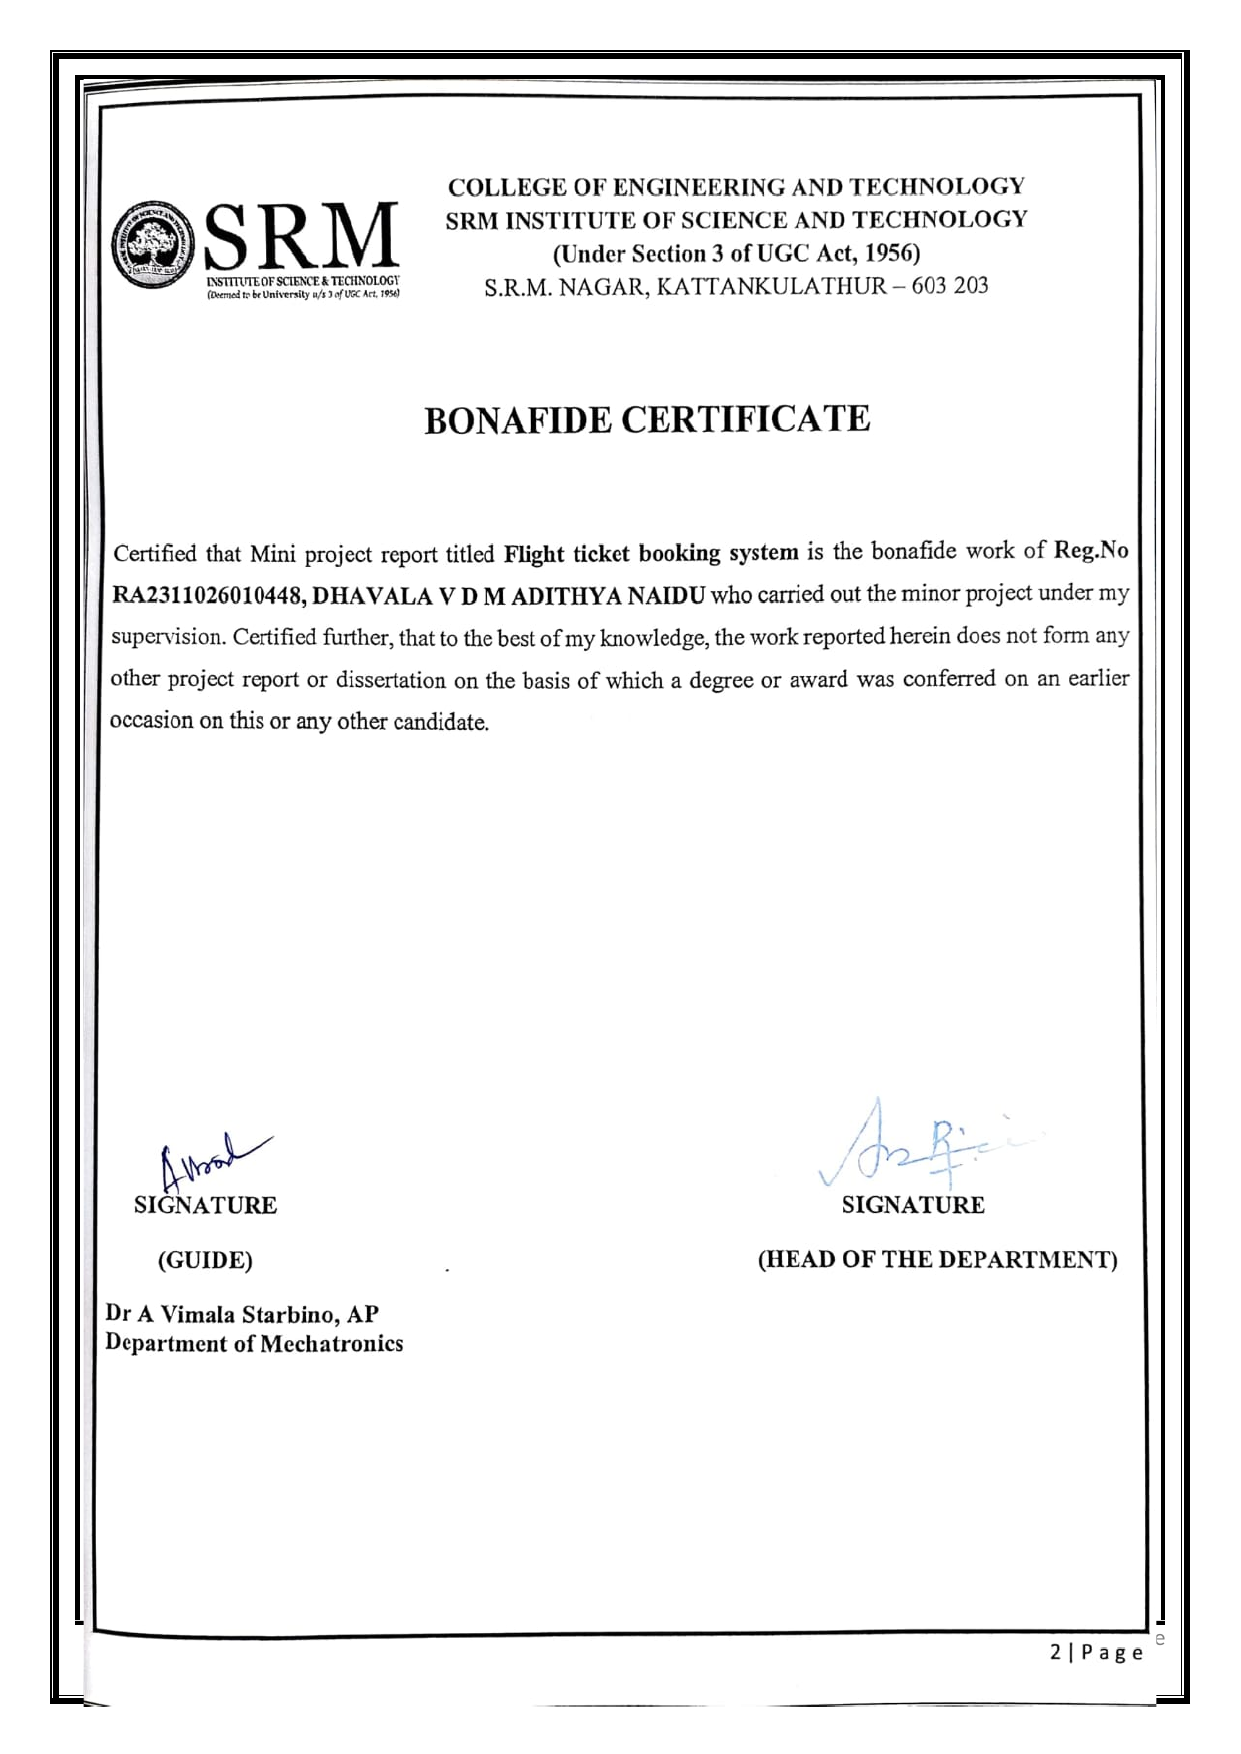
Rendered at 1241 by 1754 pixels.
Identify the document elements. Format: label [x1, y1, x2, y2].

picture [83, 79, 1157, 1707]
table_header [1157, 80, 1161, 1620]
